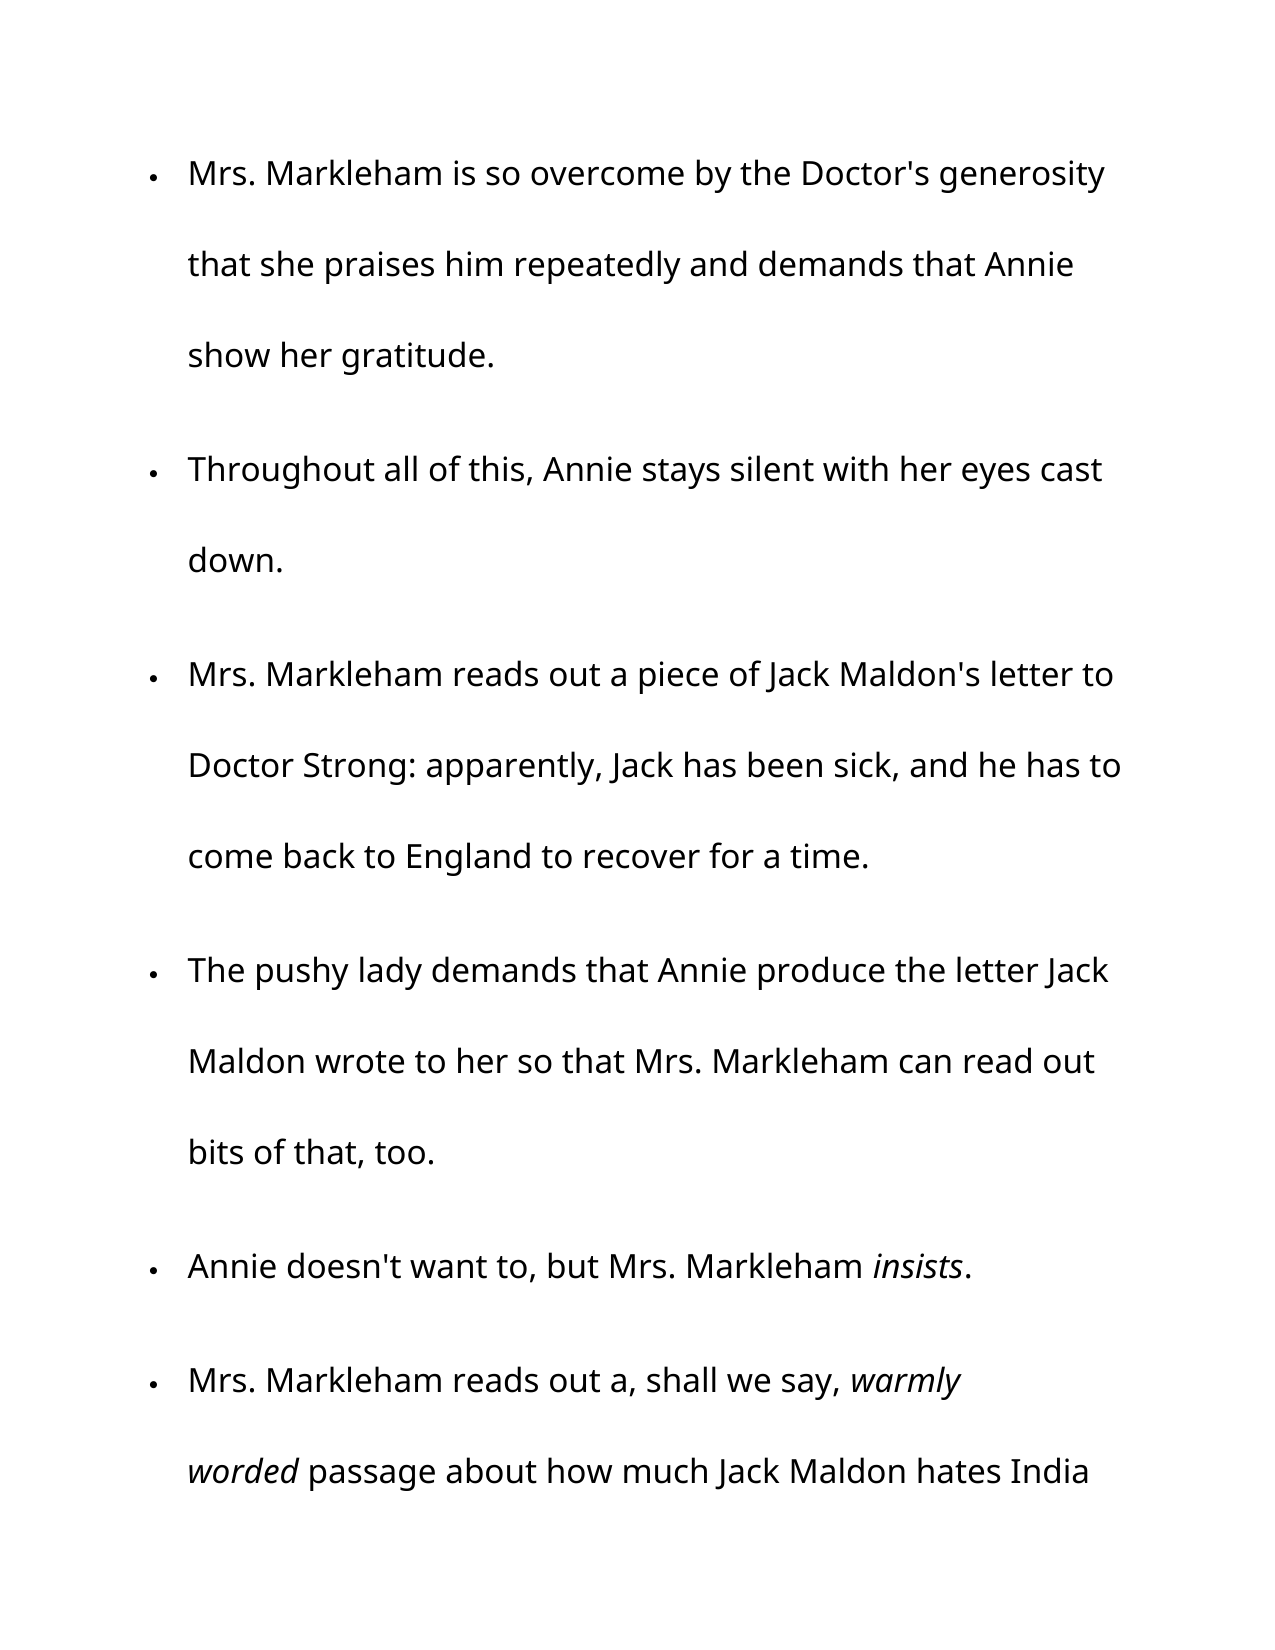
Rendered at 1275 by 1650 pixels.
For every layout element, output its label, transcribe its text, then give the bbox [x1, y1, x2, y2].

list Mrs. Markleham reads out a piece of Jack Maldon's letter to Doctor Strong: apparently, Jack has been sick, and he has to come back to England to recover for a time. [150, 651, 1125, 878]
list The pushy lady demands that Annie produce the letter Jack Maldon wrote to her so that Mrs. Markleham can read out bits of that, too. [150, 947, 1125, 1174]
list Throughout all of this, Annie stays silent with her eyes cast down. [150, 446, 1125, 582]
list Annie doesn't want to, but Mrs. Markleham insists. [150, 1243, 1125, 1288]
list Mrs. Markleham is so overcome by the Doctor's generosity that she praises him repeatedly and demands that Annie show her gratitude. [150, 150, 1125, 377]
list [150, 1357, 1125, 1493]
